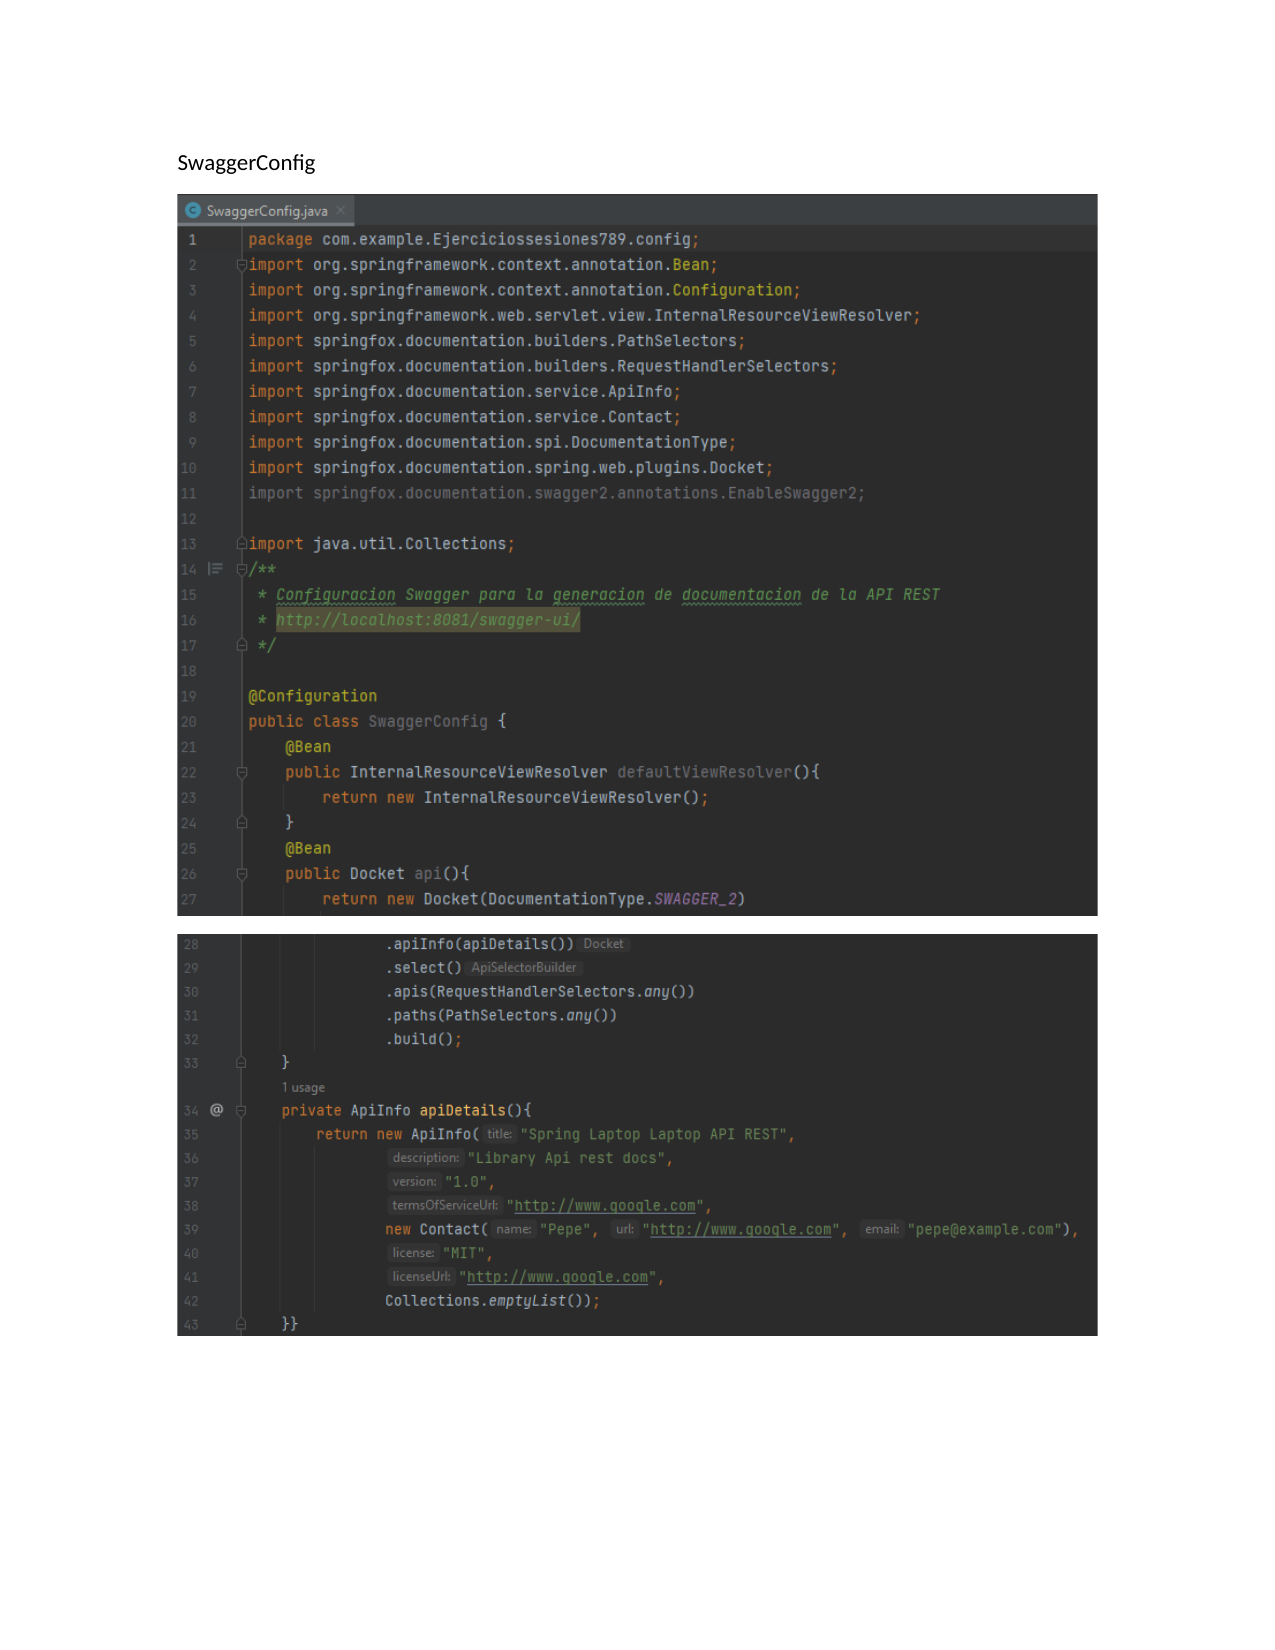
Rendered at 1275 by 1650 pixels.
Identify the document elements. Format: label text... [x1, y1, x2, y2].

picture [177, 194, 1098, 916]
text SwaggerConfig [177, 148, 1098, 176]
picture [177, 934, 1098, 1336]
